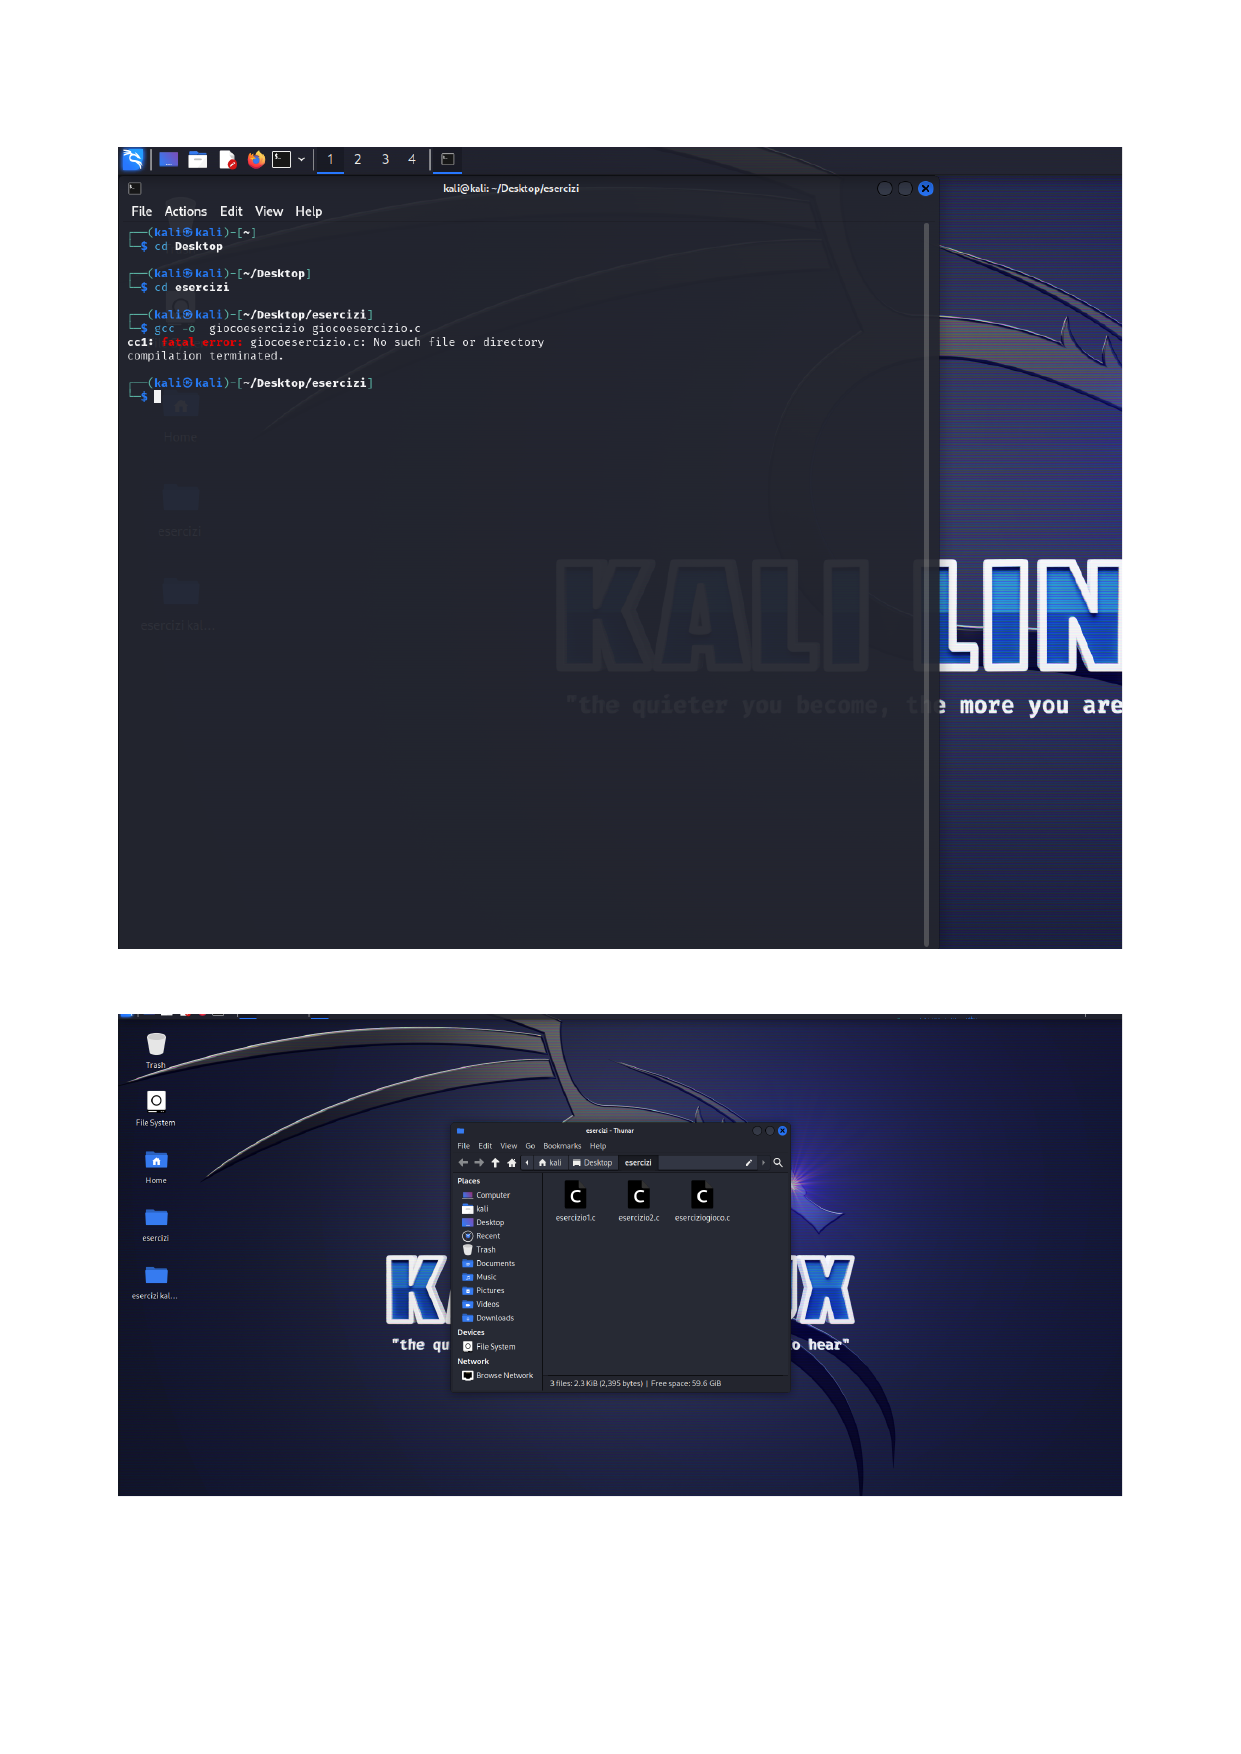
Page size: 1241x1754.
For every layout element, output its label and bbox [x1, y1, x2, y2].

picture [118, 147, 1123, 949]
picture [118, 1014, 1123, 1497]
